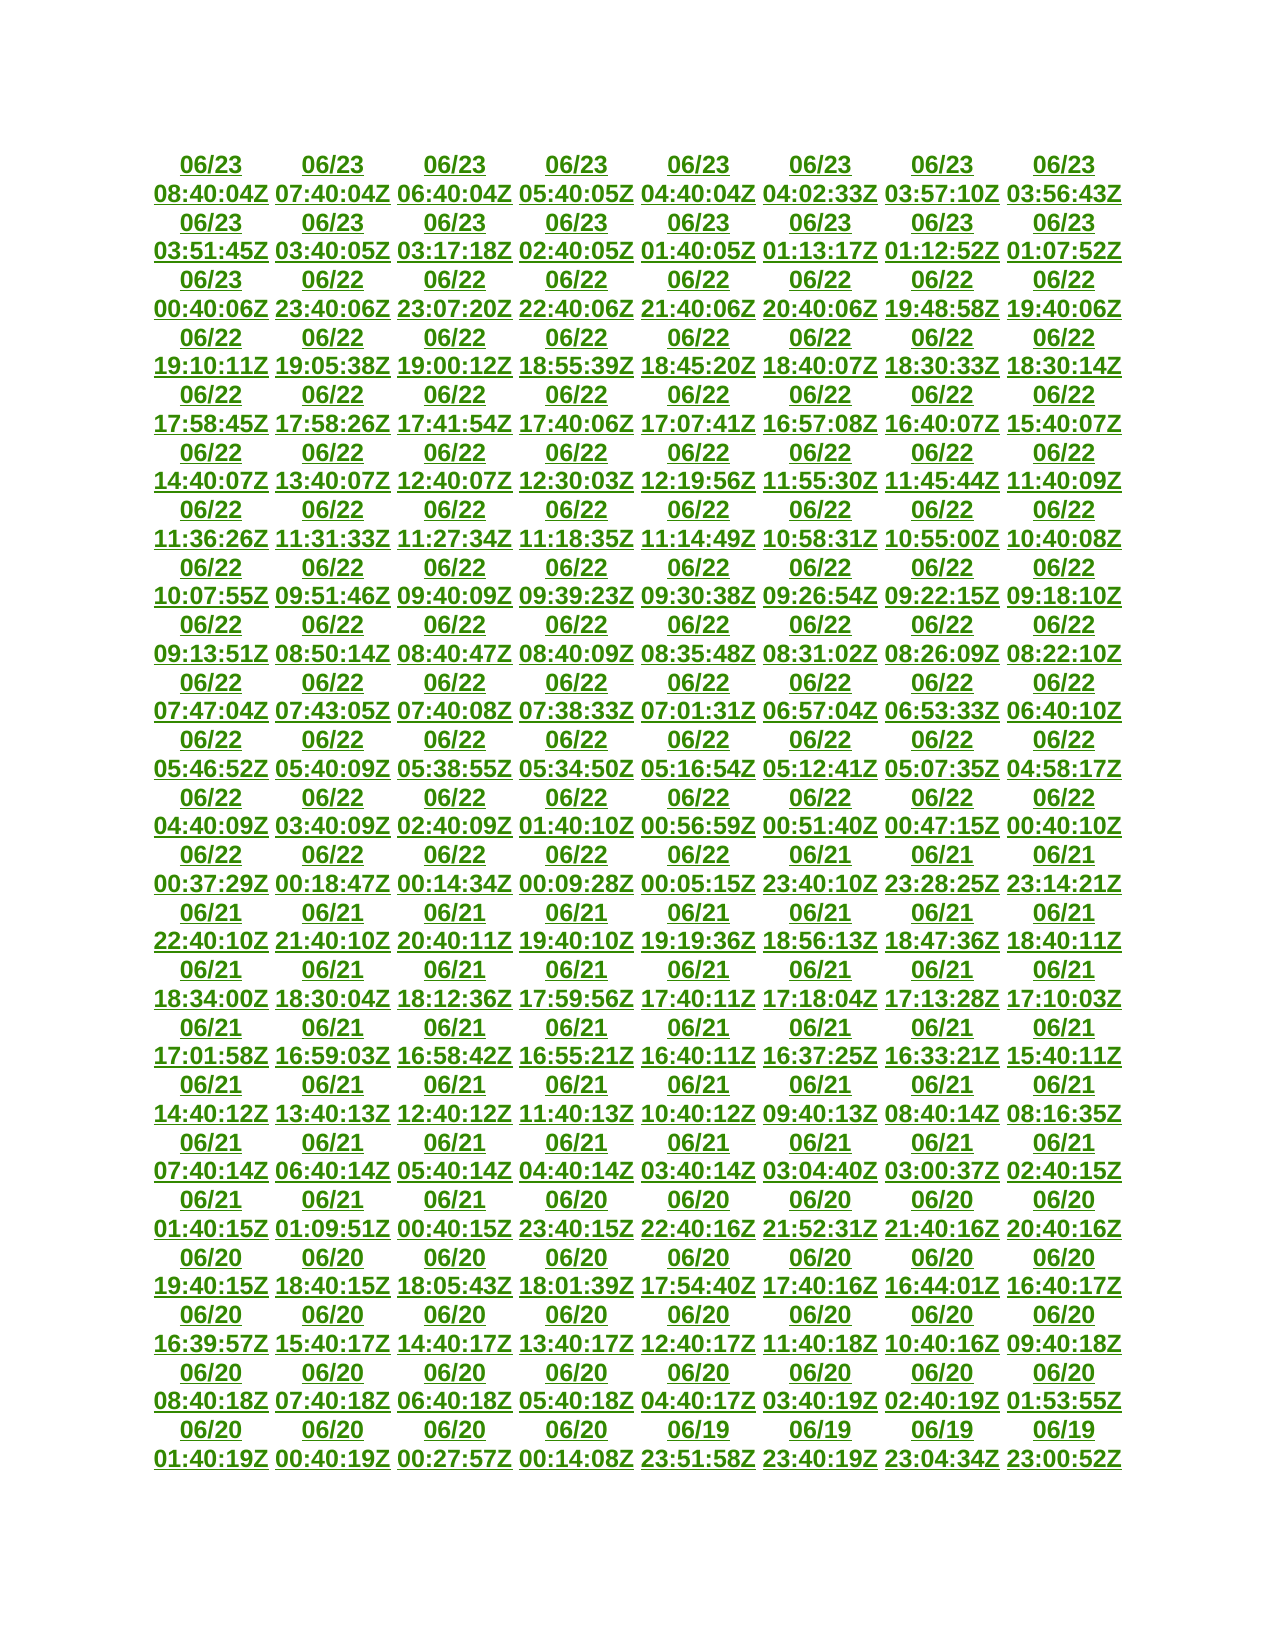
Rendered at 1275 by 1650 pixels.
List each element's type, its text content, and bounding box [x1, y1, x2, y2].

table_cell 06/21 17:59:56Z [516, 955, 637, 1012]
table_cell 06/22 02:40:09Z [394, 783, 516, 840]
table_cell 06/22 05:34:50Z [516, 725, 637, 782]
table_cell 06/20 21:40:16Z [881, 1185, 1003, 1242]
table_cell 06/21 00:40:15Z [394, 1185, 516, 1242]
table_cell 06/21 16:58:42Z [394, 1013, 516, 1070]
table_cell 06/22 03:40:09Z [272, 783, 394, 840]
table_cell 06/22 01:40:10Z [516, 783, 637, 840]
table_cell 06/22 07:40:08Z [394, 668, 516, 725]
table_cell 06/21 22:40:10Z [150, 898, 272, 955]
table_cell 06/22 05:46:52Z [150, 725, 272, 782]
table_cell 06/22 15:40:07Z [1003, 380, 1125, 437]
table_cell 06/21 09:40:13Z [759, 1070, 881, 1127]
table_cell 06/22 23:07:20Z [394, 265, 516, 322]
table_cell 06/22 00:47:15Z [881, 783, 1003, 840]
table_cell 06/20 17:40:16Z [759, 1243, 881, 1300]
table_cell 06/22 20:40:06Z [759, 265, 881, 322]
table_cell 06/21 03:00:37Z [881, 1128, 1003, 1185]
table_cell 06/20 22:40:16Z [638, 1185, 759, 1242]
table_cell 06/22 11:36:26Z [150, 495, 272, 552]
table_cell 06/21 16:40:11Z [638, 1013, 759, 1070]
table_cell 06/23 03:56:43Z [1003, 150, 1125, 207]
table_cell 06/21 02:40:15Z [1003, 1128, 1125, 1185]
table_cell 06/22 12:30:03Z [516, 438, 637, 495]
table_cell 06/23 06:40:04Z [394, 150, 516, 207]
table_cell 06/22 09:30:38Z [638, 553, 759, 610]
table_cell 06/21 18:12:36Z [394, 955, 516, 1012]
table_cell 06/21 18:34:00Z [150, 955, 272, 1012]
table_cell 06/22 19:10:11Z [150, 323, 272, 380]
table_cell 06/21 18:30:04Z [272, 955, 394, 1012]
table_cell 06/20 01:40:19Z [150, 1415, 272, 1472]
table_cell 06/21 23:40:10Z [759, 840, 881, 897]
table_cell 06/21 16:33:21Z [881, 1013, 1003, 1070]
table_cell 06/21 20:40:11Z [394, 898, 516, 955]
table_cell 06/20 14:40:17Z [394, 1300, 516, 1357]
table_cell 06/22 19:05:38Z [272, 323, 394, 380]
table_cell 06/22 11:45:44Z [881, 438, 1003, 495]
table_cell 06/21 18:40:11Z [1003, 898, 1125, 955]
table_cell 06/22 05:38:55Z [394, 725, 516, 782]
table_cell 06/22 11:40:09Z [1003, 438, 1125, 495]
table_cell 06/22 19:40:06Z [1003, 265, 1125, 322]
table_cell 06/21 16:55:21Z [516, 1013, 637, 1070]
table_cell 06/21 19:40:10Z [516, 898, 637, 955]
table_cell 06/22 22:40:06Z [516, 265, 637, 322]
table_cell 06/22 14:40:07Z [150, 438, 272, 495]
table_cell 06/22 08:31:02Z [759, 610, 881, 667]
table_cell 06/21 16:37:25Z [759, 1013, 881, 1070]
table_cell 06/22 06:53:33Z [881, 668, 1003, 725]
table_cell 06/22 08:26:09Z [881, 610, 1003, 667]
table_cell 06/21 11:40:13Z [516, 1070, 637, 1127]
table_cell 06/22 11:31:33Z [272, 495, 394, 552]
table_cell 06/20 13:40:17Z [516, 1300, 637, 1357]
table_cell 06/22 05:16:54Z [638, 725, 759, 782]
table_cell 06/23 00:40:06Z [150, 265, 272, 322]
table_cell 06/22 08:35:48Z [638, 610, 759, 667]
table_cell 06/22 10:58:31Z [759, 495, 881, 552]
table_cell 06/22 13:40:07Z [272, 438, 394, 495]
table_cell 06/21 05:40:14Z [394, 1128, 516, 1185]
table_cell 06/22 17:58:45Z [150, 380, 272, 437]
table_cell 06/22 08:40:47Z [394, 610, 516, 667]
table_cell 06/20 04:40:17Z [638, 1358, 759, 1415]
table_cell 06/22 04:40:09Z [150, 783, 272, 840]
table_cell 06/20 23:40:15Z [516, 1185, 637, 1242]
table_cell 06/21 10:40:12Z [638, 1070, 759, 1127]
table_cell 06/22 18:30:14Z [1003, 323, 1125, 380]
table_cell 06/20 09:40:18Z [1003, 1300, 1125, 1357]
table_cell 06/20 15:40:17Z [272, 1300, 394, 1357]
table_cell 06/22 05:12:41Z [759, 725, 881, 782]
table_cell 06/20 17:54:40Z [638, 1243, 759, 1300]
table_cell 06/20 06:40:18Z [394, 1358, 516, 1415]
table_cell 06/20 16:39:57Z [150, 1300, 272, 1357]
table_cell 06/20 00:40:19Z [272, 1415, 394, 1472]
table_cell 06/22 12:19:56Z [638, 438, 759, 495]
table_cell 06/22 09:40:09Z [394, 553, 516, 610]
table_cell 06/21 08:40:14Z [881, 1070, 1003, 1127]
table_cell 06/22 10:07:55Z [150, 553, 272, 610]
table_cell 06/22 09:13:51Z [150, 610, 272, 667]
table_cell 06/22 00:37:29Z [150, 840, 272, 897]
table_cell 06/20 19:40:15Z [150, 1243, 272, 1300]
table_cell 06/20 20:40:16Z [1003, 1185, 1125, 1242]
table_cell 06/22 05:07:35Z [881, 725, 1003, 782]
table_cell 06/20 16:40:17Z [1003, 1243, 1125, 1300]
table_cell 06/23 02:40:05Z [516, 208, 637, 265]
table_cell 06/21 17:01:58Z [150, 1013, 272, 1070]
table_cell 06/22 07:47:04Z [150, 668, 272, 725]
table_cell 06/22 17:58:26Z [272, 380, 394, 437]
table_cell 06/22 00:09:28Z [516, 840, 637, 897]
table_cell 06/22 17:07:41Z [638, 380, 759, 437]
table_cell 06/20 03:40:19Z [759, 1358, 881, 1415]
table_cell 06/20 21:52:31Z [759, 1185, 881, 1242]
table_cell 06/21 18:56:13Z [759, 898, 881, 955]
table_cell 06/19 23:04:34Z [881, 1415, 1003, 1472]
table_cell 06/21 17:13:28Z [881, 955, 1003, 1012]
table_cell 06/20 07:40:18Z [272, 1358, 394, 1415]
table_cell 06/22 00:14:34Z [394, 840, 516, 897]
table_cell 06/20 12:40:17Z [638, 1300, 759, 1357]
table_cell 06/20 18:40:15Z [272, 1243, 394, 1300]
table_cell 06/22 11:55:30Z [759, 438, 881, 495]
table_cell 06/22 18:40:07Z [759, 323, 881, 380]
table_cell 06/23 03:57:10Z [881, 150, 1003, 207]
table_cell 06/23 01:13:17Z [759, 208, 881, 265]
table_cell 06/22 09:39:23Z [516, 553, 637, 610]
table_cell 06/21 07:40:14Z [150, 1128, 272, 1185]
table_cell 06/22 16:57:08Z [759, 380, 881, 437]
table_cell 06/22 00:56:59Z [638, 783, 759, 840]
table_cell 06/19 23:40:19Z [759, 1415, 881, 1472]
table_cell 06/20 16:44:01Z [881, 1243, 1003, 1300]
table_cell 06/22 05:40:09Z [272, 725, 394, 782]
table_cell 06/21 03:04:40Z [759, 1128, 881, 1185]
table_cell 06/22 00:51:40Z [759, 783, 881, 840]
table_cell 06/22 18:30:33Z [881, 323, 1003, 380]
table_cell 06/21 06:40:14Z [272, 1128, 394, 1185]
table_cell 06/21 18:47:36Z [881, 898, 1003, 955]
table_cell 06/22 19:00:12Z [394, 323, 516, 380]
table_cell 06/19 23:51:58Z [638, 1415, 759, 1472]
table_cell 06/21 17:40:11Z [638, 955, 759, 1012]
table_cell 06/22 06:40:10Z [1003, 668, 1125, 725]
table_cell 06/21 15:40:11Z [1003, 1013, 1125, 1070]
table_cell 06/21 08:16:35Z [1003, 1070, 1125, 1127]
table_cell 06/21 17:10:03Z [1003, 955, 1125, 1012]
table_cell 06/21 23:28:25Z [881, 840, 1003, 897]
table_cell 06/23 03:17:18Z [394, 208, 516, 265]
table_cell 06/21 17:18:04Z [759, 955, 881, 1012]
table_cell 06/22 08:40:09Z [516, 610, 637, 667]
table_cell 06/22 09:51:46Z [272, 553, 394, 610]
table_cell 06/22 21:40:06Z [638, 265, 759, 322]
table_cell 06/21 01:09:51Z [272, 1185, 394, 1242]
table_cell 06/22 00:18:47Z [272, 840, 394, 897]
table_cell 06/21 12:40:12Z [394, 1070, 516, 1127]
table_cell 06/20 11:40:18Z [759, 1300, 881, 1357]
table_cell 06/22 11:27:34Z [394, 495, 516, 552]
table_cell 06/21 03:40:14Z [638, 1128, 759, 1185]
table_cell 06/22 07:01:31Z [638, 668, 759, 725]
table_cell 06/22 04:58:17Z [1003, 725, 1125, 782]
table_cell 06/20 18:01:39Z [516, 1243, 637, 1300]
table_cell 06/22 12:40:07Z [394, 438, 516, 495]
table_cell 06/22 07:38:33Z [516, 668, 637, 725]
table_cell 06/22 18:55:39Z [516, 323, 637, 380]
table_cell 06/21 23:14:21Z [1003, 840, 1125, 897]
table_cell 06/22 00:40:10Z [1003, 783, 1125, 840]
table_cell 06/21 21:40:10Z [272, 898, 394, 955]
table_cell 06/20 01:53:55Z [1003, 1358, 1125, 1415]
table_cell 06/22 10:40:08Z [1003, 495, 1125, 552]
table_cell 06/19 23:00:52Z [1003, 1415, 1125, 1472]
table_cell 06/23 04:40:04Z [638, 150, 759, 207]
table_cell 06/22 06:57:04Z [759, 668, 881, 725]
table_cell 06/23 01:07:52Z [1003, 208, 1125, 265]
table_cell 06/23 01:12:52Z [881, 208, 1003, 265]
table_cell 06/21 13:40:13Z [272, 1070, 394, 1127]
table_cell 06/22 09:26:54Z [759, 553, 881, 610]
table_cell 06/22 16:40:07Z [881, 380, 1003, 437]
table_cell 06/20 02:40:19Z [881, 1358, 1003, 1415]
table_cell 06/20 08:40:18Z [150, 1358, 272, 1415]
table_cell 06/22 19:48:58Z [881, 265, 1003, 322]
table_cell 06/20 05:40:18Z [516, 1358, 637, 1415]
table_cell 06/23 08:40:04Z [150, 150, 272, 207]
table_cell 06/23 07:40:04Z [272, 150, 394, 207]
table_cell 06/22 08:50:14Z [272, 610, 394, 667]
table_cell 06/23 05:40:05Z [516, 150, 637, 207]
table_cell 06/21 19:19:36Z [638, 898, 759, 955]
table_cell 06/22 11:18:35Z [516, 495, 637, 552]
table_cell 06/21 01:40:15Z [150, 1185, 272, 1242]
table_cell 06/20 18:05:43Z [394, 1243, 516, 1300]
table_cell 06/22 17:40:06Z [516, 380, 637, 437]
table_cell 06/22 23:40:06Z [272, 265, 394, 322]
table_cell 06/23 01:40:05Z [638, 208, 759, 265]
table_cell 06/22 07:43:05Z [272, 668, 394, 725]
table_cell 06/22 18:45:20Z [638, 323, 759, 380]
table_cell 06/22 17:41:54Z [394, 380, 516, 437]
table_cell 06/20 00:27:57Z [394, 1415, 516, 1472]
table_cell 06/21 16:59:03Z [272, 1013, 394, 1070]
table_cell 06/20 00:14:08Z [516, 1415, 637, 1472]
table_cell 06/22 08:22:10Z [1003, 610, 1125, 667]
table_cell 06/22 09:18:10Z [1003, 553, 1125, 610]
table_cell 06/21 04:40:14Z [516, 1128, 637, 1185]
table_cell 06/21 14:40:12Z [150, 1070, 272, 1127]
table_cell 06/20 10:40:16Z [881, 1300, 1003, 1357]
table_cell 06/23 03:40:05Z [272, 208, 394, 265]
table_cell 06/22 09:22:15Z [881, 553, 1003, 610]
table_cell 06/23 04:02:33Z [759, 150, 881, 207]
table_cell 06/22 11:14:49Z [638, 495, 759, 552]
table_cell 06/22 00:05:15Z [638, 840, 759, 897]
table_cell 06/23 03:51:45Z [150, 208, 272, 265]
table_cell 06/22 10:55:00Z [881, 495, 1003, 552]
